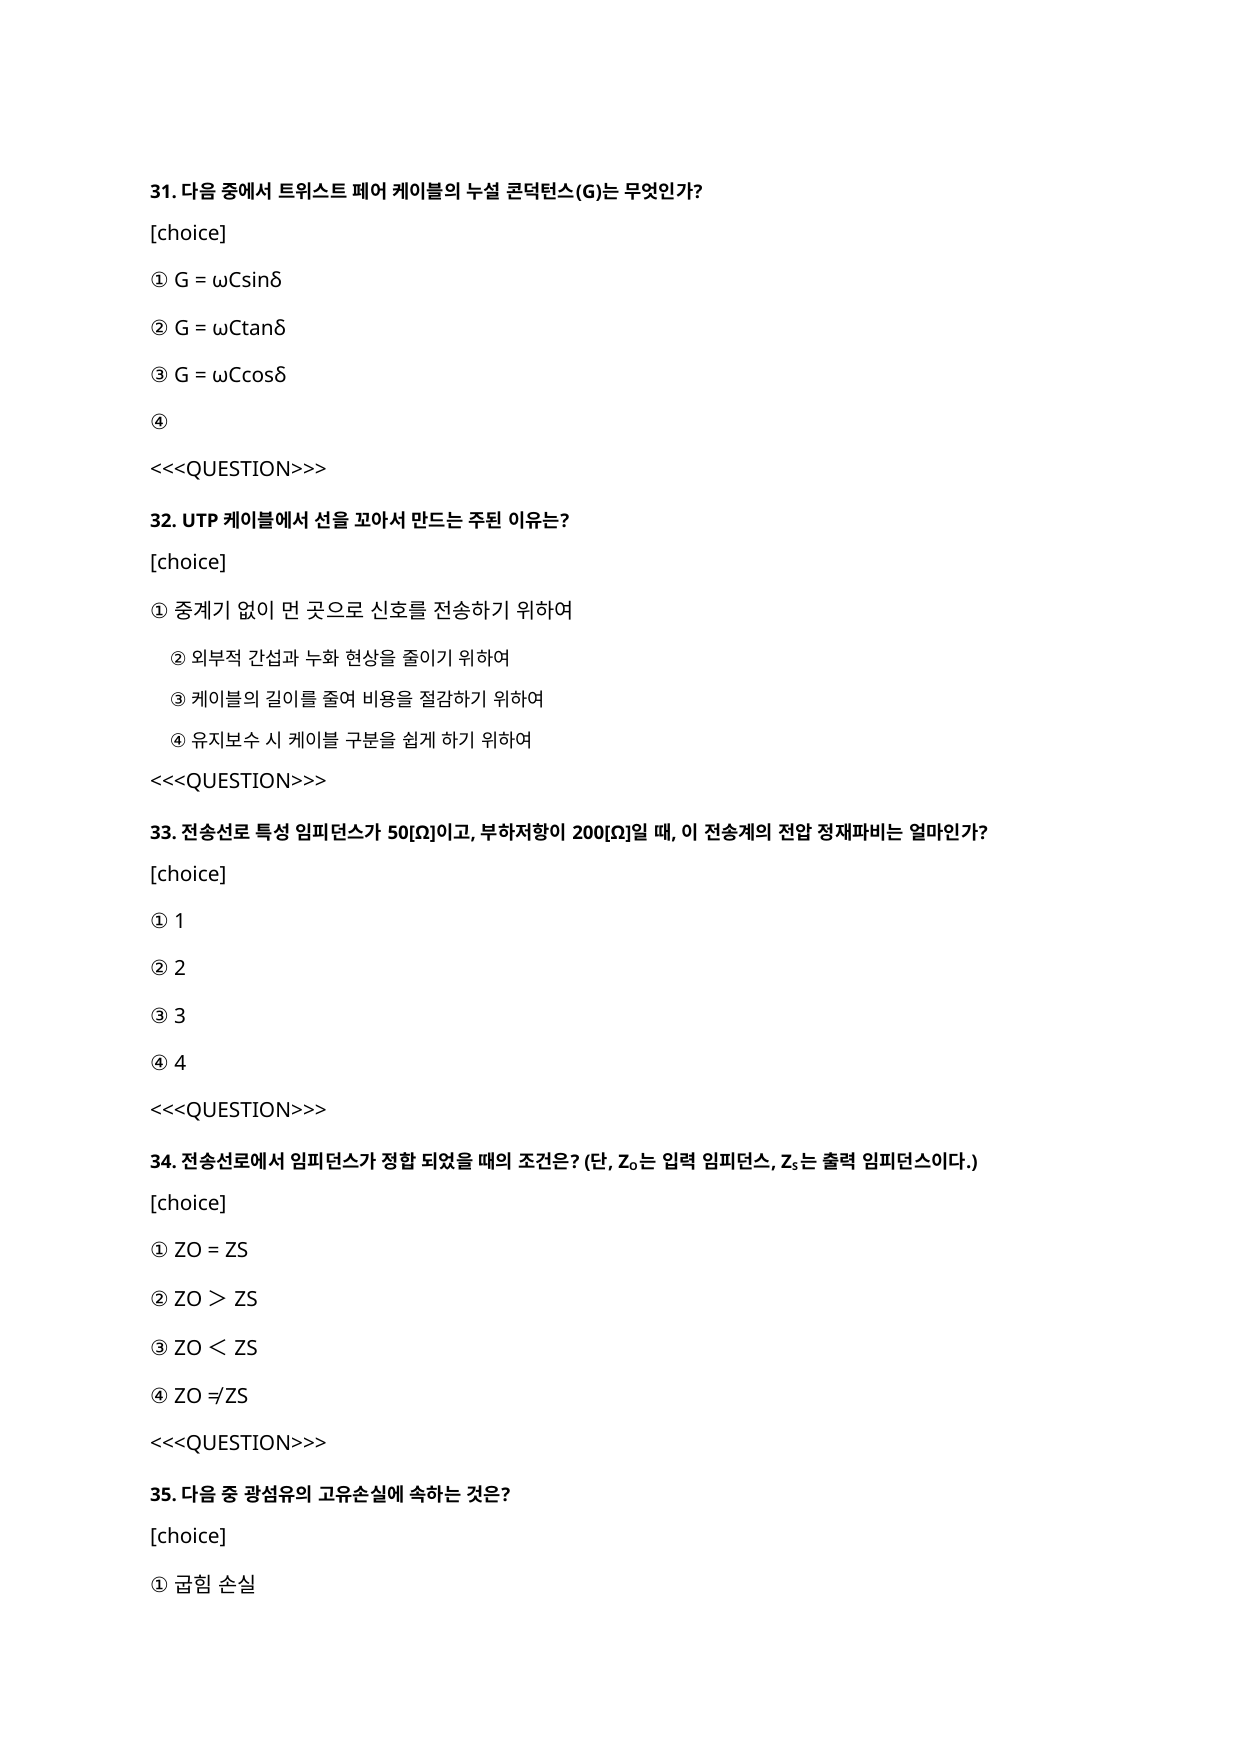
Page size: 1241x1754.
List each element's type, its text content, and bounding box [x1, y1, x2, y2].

text ② 외부적 간섭과 누화 현상을 줄이기 위하여 [150, 644, 1090, 671]
text 33. 전송선로 특성 임피던스가 50[Ω]이고, 부하저항이 200[Ω]일 때, 이 전송계의 전압 정재파비는 얼마인가? [150, 818, 1090, 845]
text ① 1 [150, 906, 1090, 934]
text ① 중계기 없이 먼 곳으로 신호를 전송하기 위하여 [150, 594, 1090, 624]
text 32. UTP 케이블에서 선을 꼬아서 만드는 주된 이유는? [150, 506, 1090, 533]
text ④ 4 [150, 1048, 1090, 1076]
text <<<QUESTION>>> [150, 454, 1090, 483]
text 31. 다음 중에서 트위스트 페어 케이블의 누설 콘덕턴스(G)는 무엇인가? [150, 177, 1090, 204]
text [choice] [150, 547, 1090, 575]
text ② G = ωCtanδ [150, 313, 1090, 341]
text ④ [150, 407, 1090, 436]
text ③ G = ωCcosδ [150, 360, 1090, 388]
text ③ 3 [150, 1001, 1090, 1029]
text ① 굽힘 손실 [150, 1568, 1090, 1598]
text ④ 유지보수 시 케이블 구분을 쉽게 하기 위하여 [150, 726, 1090, 753]
text ③ ZO ＜ ZS [150, 1332, 1090, 1362]
text [choice] [150, 1521, 1090, 1549]
text [choice] [150, 859, 1090, 887]
text ② ZO ＞ ZS [150, 1282, 1090, 1313]
text <<<QUESTION>>> [150, 1095, 1090, 1124]
text 35. 다음 중 광섬유의 고유손실에 속하는 것은? [150, 1480, 1090, 1507]
text [choice] [150, 218, 1090, 247]
text 34. 전송선로에서 임피던스가 정합 되었을 때의 조건은? (단, ZO는 입력 임피던스, ZS는 출력 임피던스이다.) [150, 1147, 1090, 1174]
text ① ZO = ZS [150, 1235, 1090, 1263]
text [choice] [150, 1188, 1090, 1216]
text ③ 케이블의 길이를 줄여 비용을 절감하기 위하여 [150, 684, 1090, 712]
text ① G = ωCsinδ [150, 265, 1090, 294]
text ④ ZO ≠ ZS [150, 1381, 1090, 1409]
text <<<QUESTION>>> [150, 766, 1090, 795]
text ② 2 [150, 953, 1090, 982]
text <<<QUESTION>>> [150, 1428, 1090, 1457]
